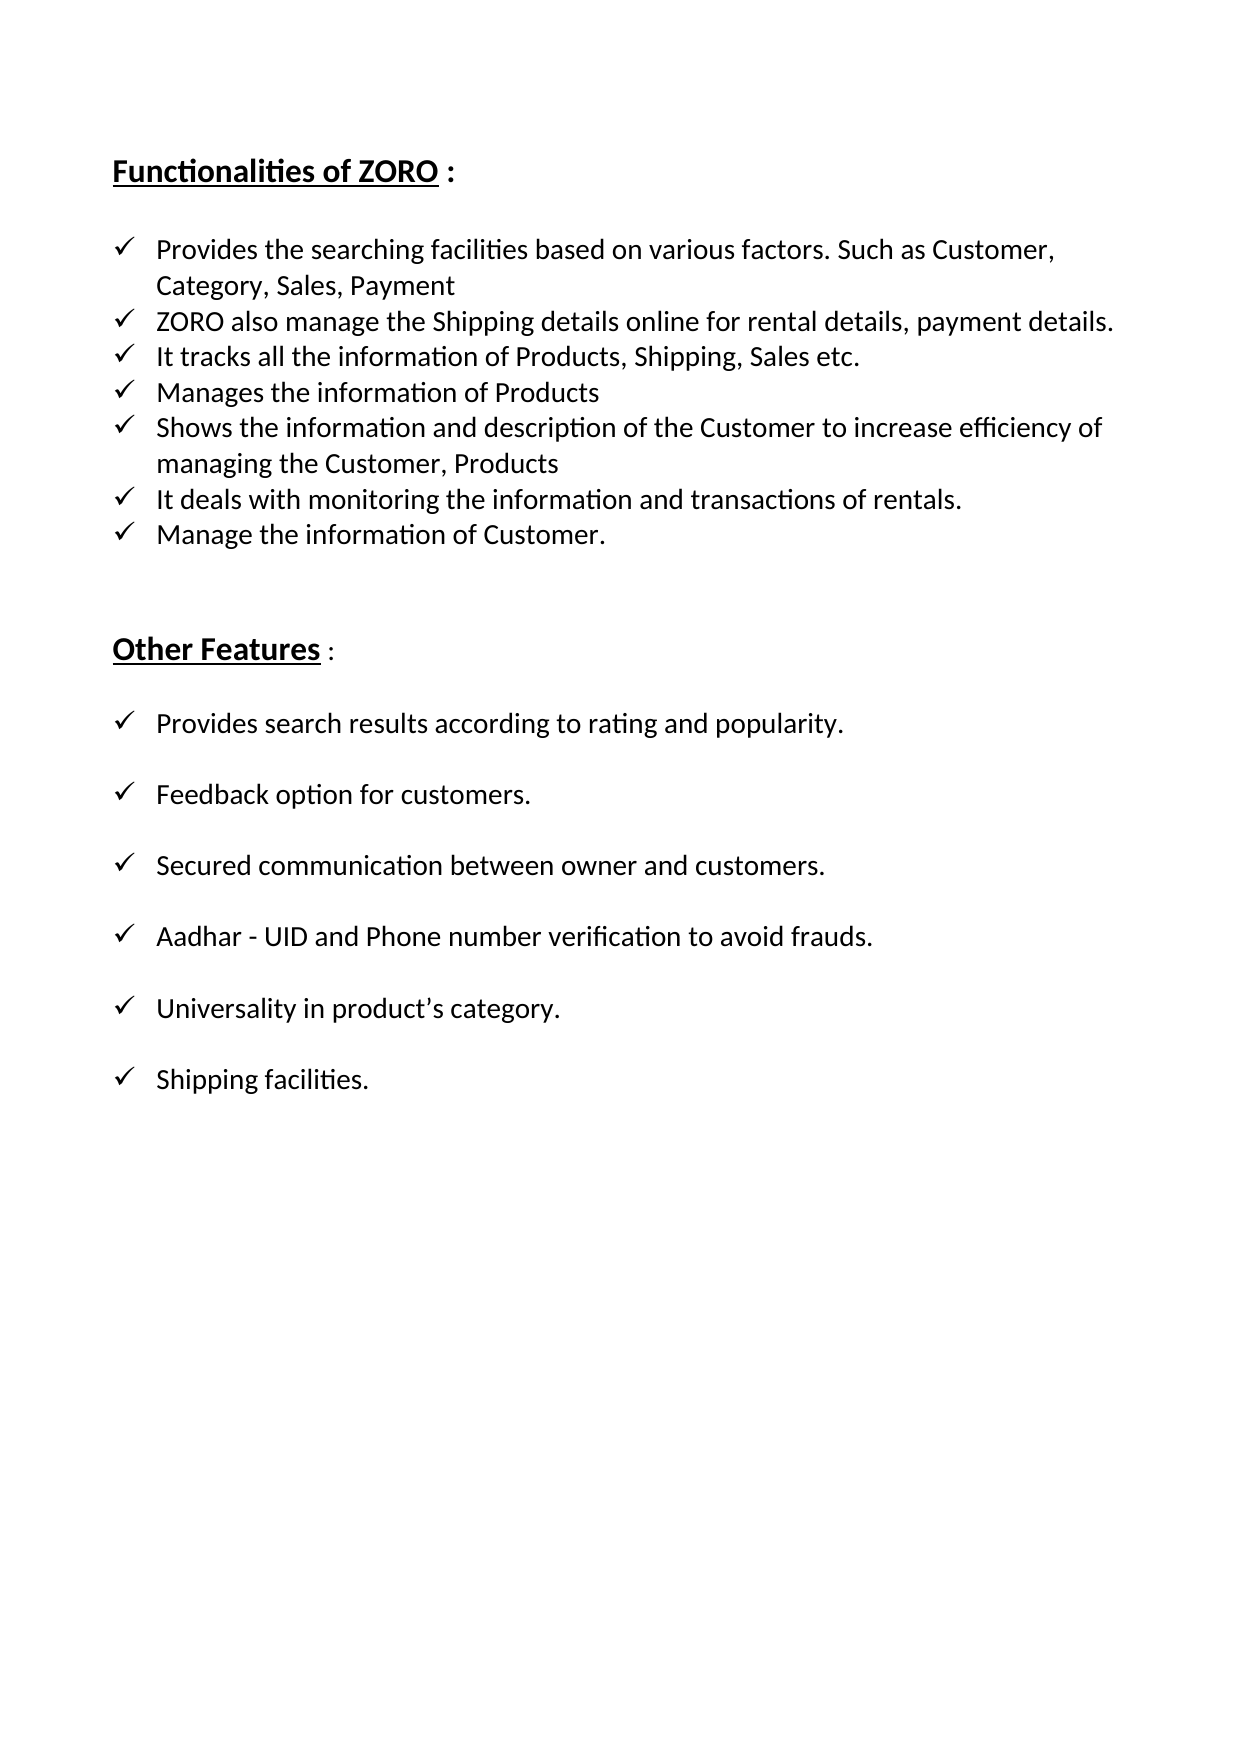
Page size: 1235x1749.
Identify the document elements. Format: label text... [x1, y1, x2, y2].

list Provides the searching facilities based on various factors. Such as Customer, Category, Sales, Payment [112, 231, 1122, 303]
list Universality in product’s category. [112, 990, 1122, 1025]
list Aadhar - UID and Phone number verification to avoid frauds. [112, 918, 1122, 954]
list Secured communication between owner and customers. [112, 847, 1122, 883]
list Shows the information and description of the Customer to increase efficiency of managing the Customer, Products [112, 409, 1122, 481]
text Functionalities of ZORO : [112, 150, 1122, 191]
list It deals with monitoring the information and transactions of rentals. [112, 481, 1122, 516]
list Manages the information of Products [112, 374, 1122, 409]
list Shipping facilities. [112, 1061, 1122, 1097]
list Provides search results according to rating and popularity. [112, 705, 1122, 740]
list Feedback option for customers. [112, 776, 1122, 812]
list ZORO also manage the Shipping details online for rental details, payment details. [112, 303, 1122, 338]
list Manage the information of Customer. [112, 516, 1122, 552]
list Other Features : [112, 628, 1122, 669]
list It tracks all the information of Products, Shipping, Sales etc. [112, 338, 1122, 374]
